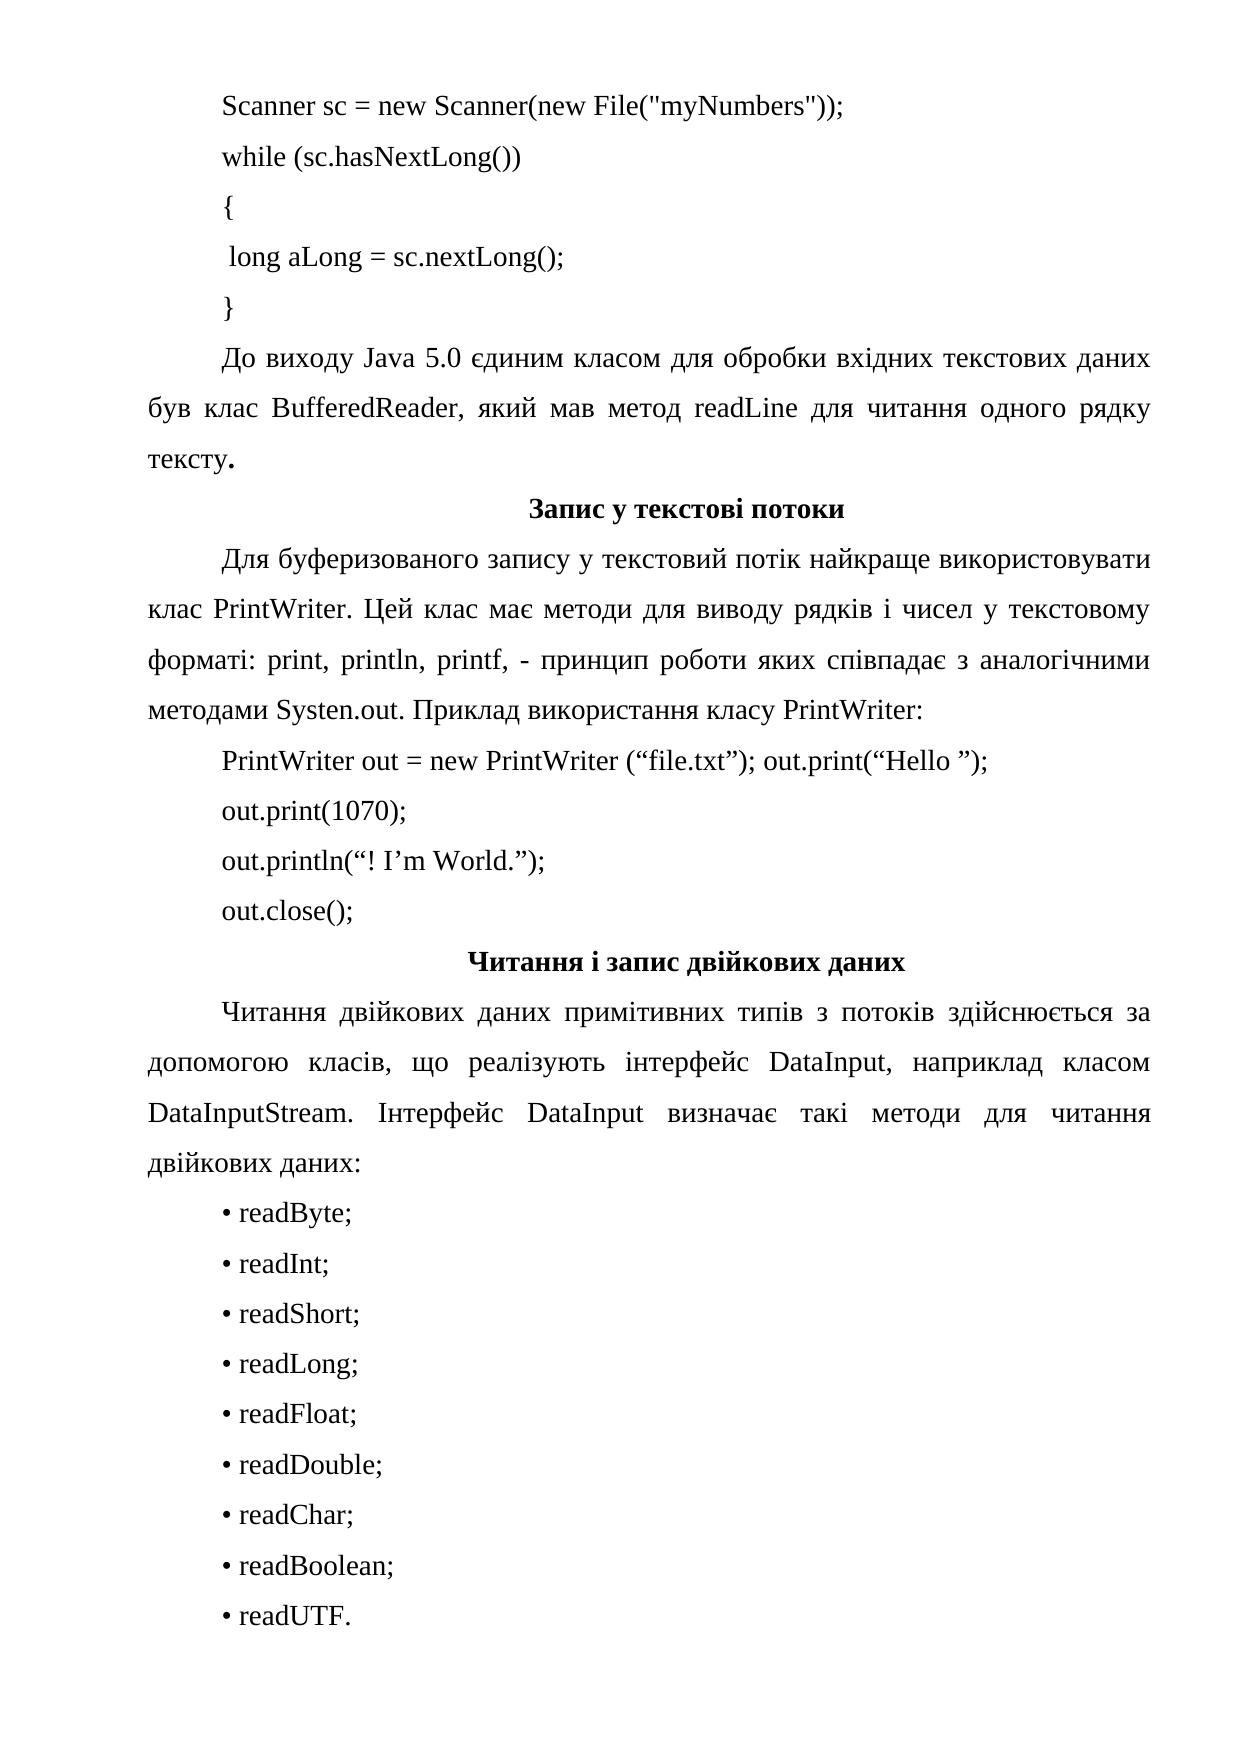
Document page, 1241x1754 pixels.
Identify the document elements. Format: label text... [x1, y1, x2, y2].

text Запис у текстові потоки [148, 491, 1152, 524]
text • readChar; [148, 1497, 1152, 1531]
text } [148, 290, 1152, 323]
text • readDouble; [148, 1447, 1152, 1481]
text Для буферизованого запису у текстовий потік найкраще використовувати клас PrintWriter. Цей клас має методи для виводу рядків і чисел у текстовому форматі: print, println, printf, - принцип роботи яких співпадає з аналогічними методами Systen.out. Приклад використання класу PrintWriter: [148, 541, 1152, 726]
text • readFloat; [148, 1397, 1152, 1430]
text PrintWriter out = new PrintWriter (“file.txt”); out.print(“Hello ”); [148, 743, 1152, 776]
text Читання і запис двійкових даних [148, 944, 1152, 977]
text • readUTF. [148, 1598, 1152, 1631]
text • readBoolean; [148, 1548, 1152, 1581]
text • readByte; [148, 1195, 1152, 1229]
text while (sc.hasNextLong()) [148, 139, 1152, 172]
text out.println(“! I’m World.”); [148, 843, 1152, 877]
text long aLong = sc.nextLong(); [148, 239, 1152, 273]
text • readShort; [148, 1296, 1152, 1329]
text • readLong; [148, 1346, 1152, 1380]
text out.close(); [148, 893, 1152, 927]
text Scanner sc = new Scanner(new File("myNumbers")); [148, 88, 1152, 122]
text Читання двійкових даних примітивних типів з потоків здійснюється за допомогою класів, що реалізують інтерфейс DataInput, наприклад класом DataInputStream. Інтерфейс DataInput визначає такі методи для читання двійкових даних: [148, 994, 1152, 1179]
text • readInt; [148, 1246, 1152, 1279]
text { [148, 189, 1152, 223]
text out.print(1070); [148, 793, 1152, 826]
text До виходу Java 5.0 єдиним класом для обробки вхідних текстових даних був клас BufferedReader, який мав метод readLine для читання одного рядку тексту. [148, 340, 1152, 474]
